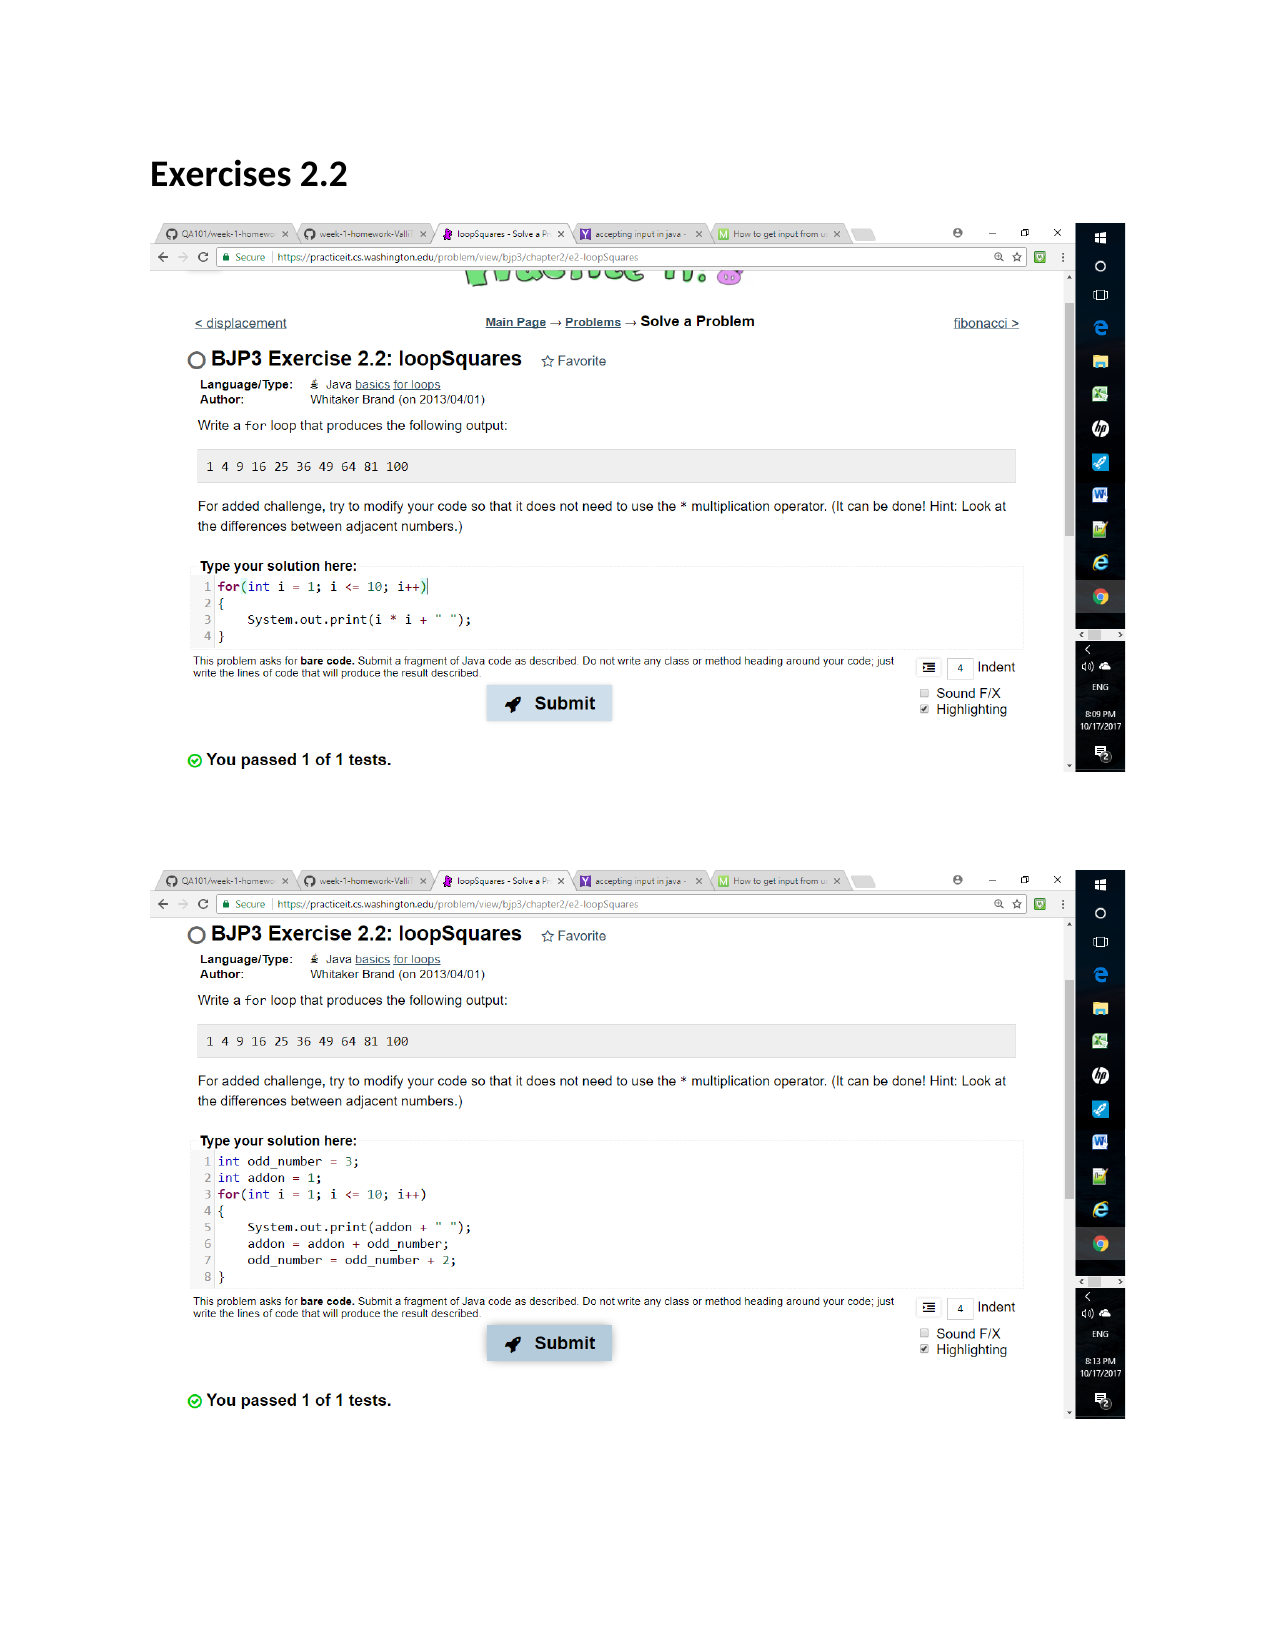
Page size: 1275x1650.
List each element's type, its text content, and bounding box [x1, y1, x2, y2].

picture [150, 870, 1125, 1419]
text Exercises 2.2 [150, 150, 1125, 196]
picture [150, 223, 1125, 772]
